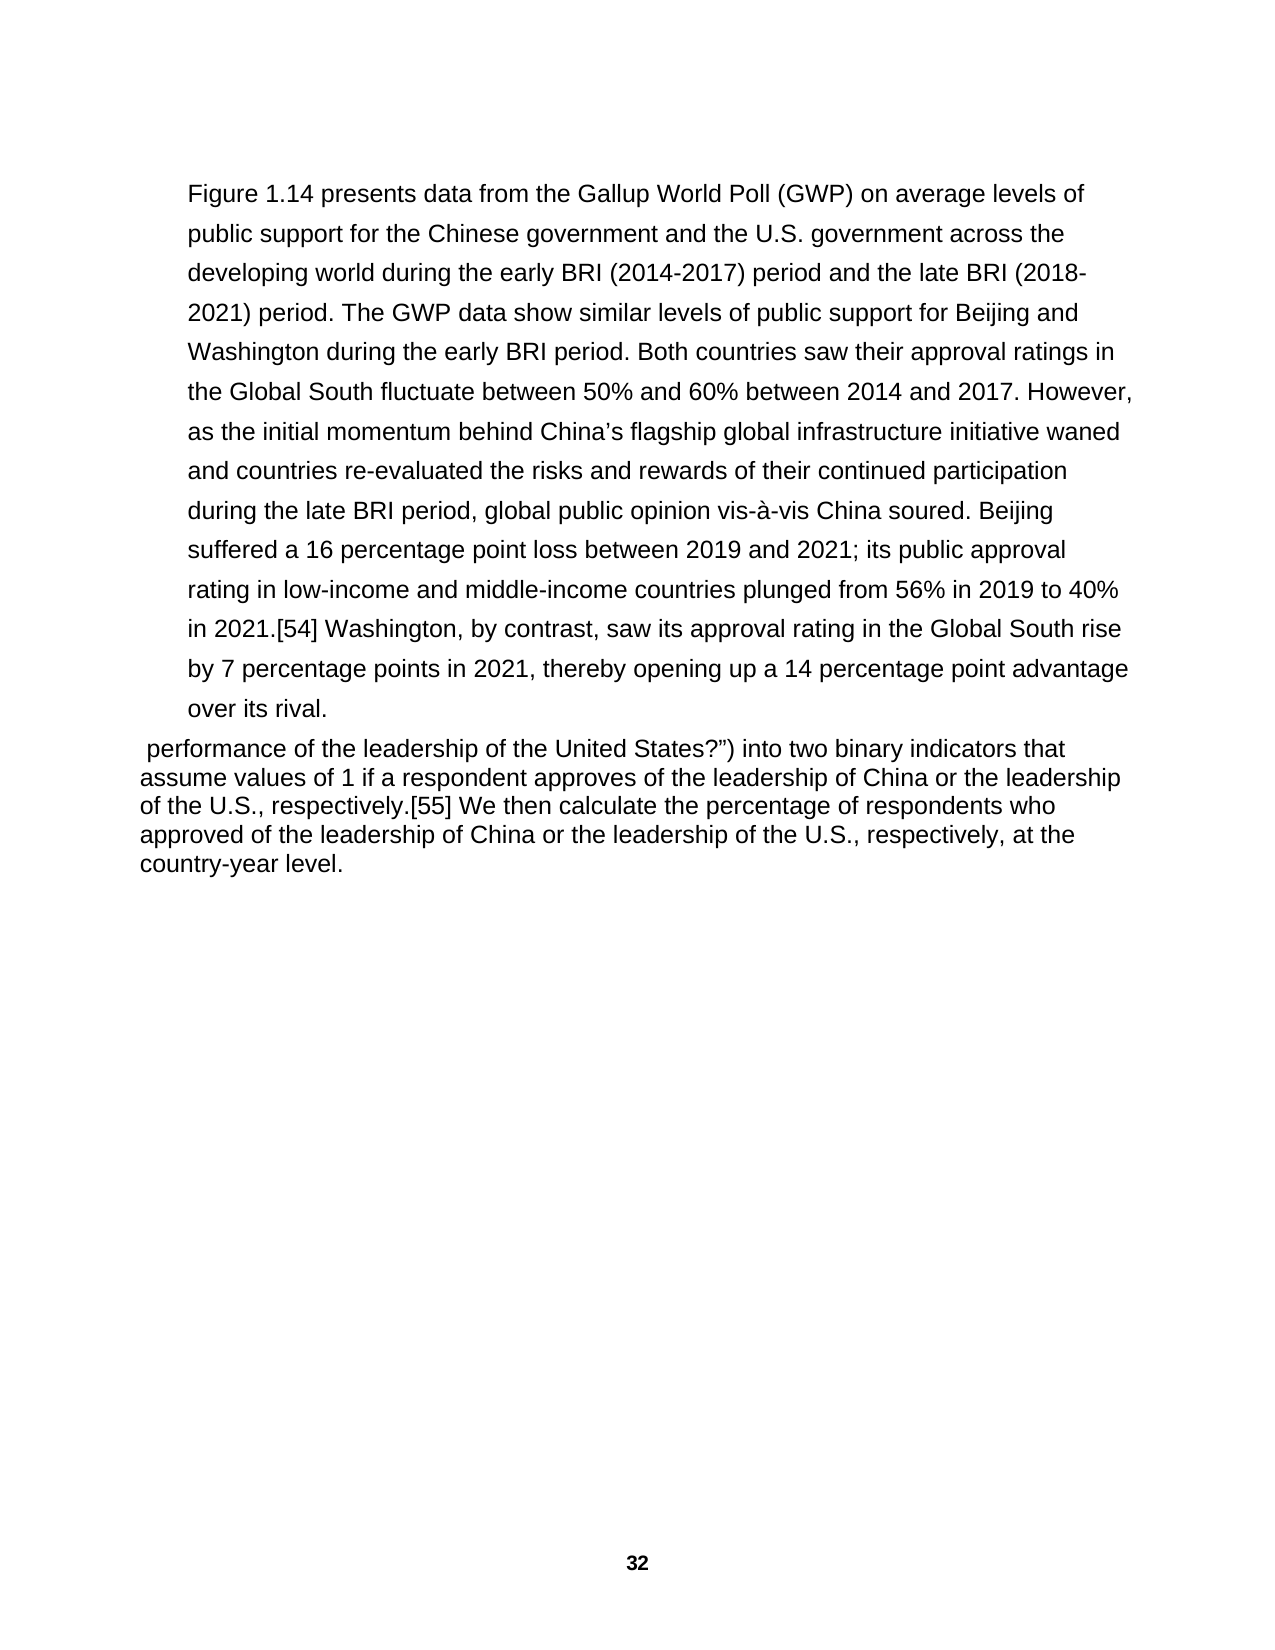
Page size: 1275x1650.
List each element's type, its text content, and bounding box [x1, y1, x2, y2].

text performance of the leadership of the United States?”) into two binary indicators that assume values of 1 if a respondent approves of the leadership of China or the leadership of the U.S., respectively.[55] We then calculate the percentage of respondents who approved of the leadership of China or the leadership of the U.S., respectively, at the country-year level. [139, 734, 1135, 877]
text Figure 1.14 presents data from the Gallup World Poll (GWP) on average levels of public support for the Chinese government and the U.S. government across the developing world during the early BRI (2014-2017) period and the late BRI (2018-2021) period. The GWP data show similar levels of public support for Beijing and Washington during the early BRI period. Both countries saw their approval ratings in the Global South ﬂuctuate between 50% and 60% between 2014 and 2017. However, as the initial momentum behind China’s ﬂagship global infrastructure initiative waned and countries re-evaluated the risks and rewards of their continued participation during the late BRI period, global public opinion vis-à-vis China soured. Beijing suffered a 16 percentage point loss between 2019 and 2021; its public approval rating in low-income and middle-income countries plunged from 56% in 2019 to 40% in 2021.[54] Washington, by contrast, saw its approval rating in the Global South rise by 7 percentage points in 2021, thereby opening up a 14 percentage point advantage over its rival. [187, 179, 1135, 722]
